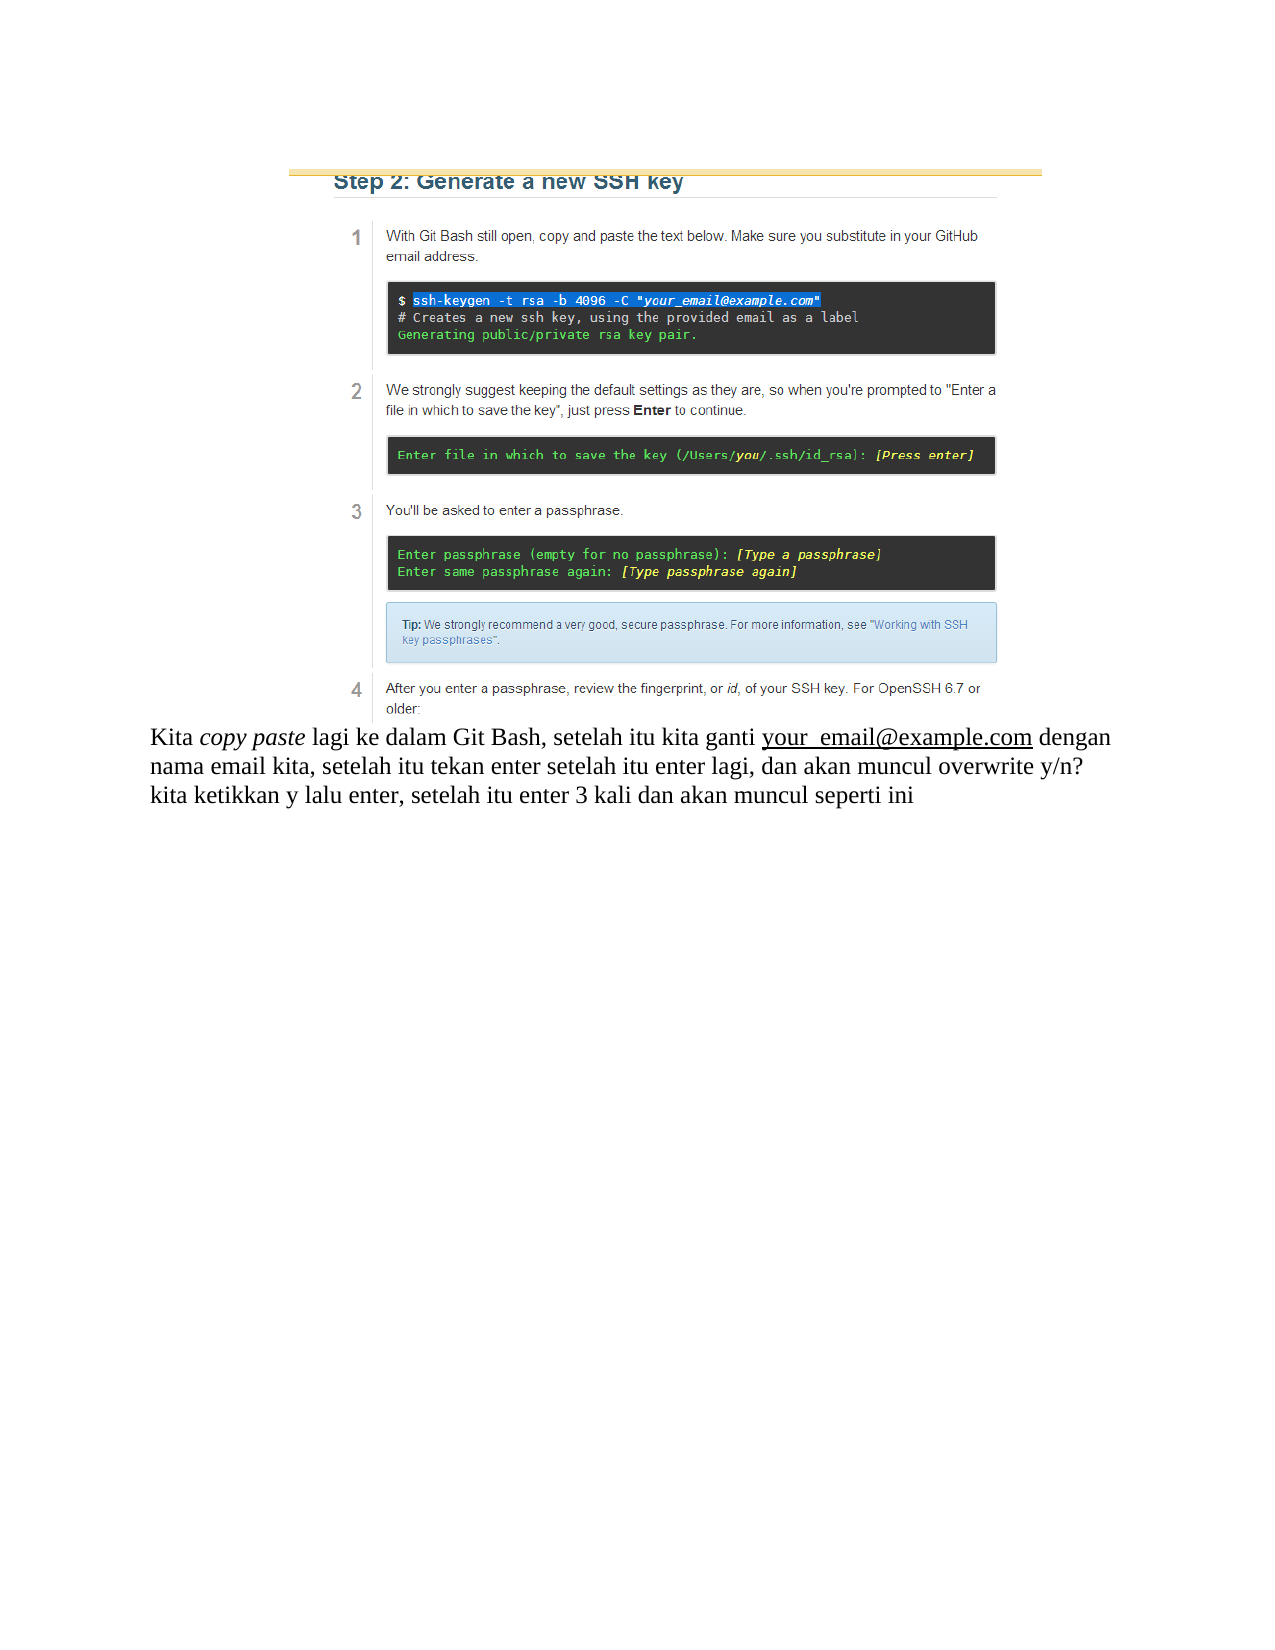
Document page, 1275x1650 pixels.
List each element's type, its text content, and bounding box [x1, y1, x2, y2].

picture [289, 169, 1042, 723]
